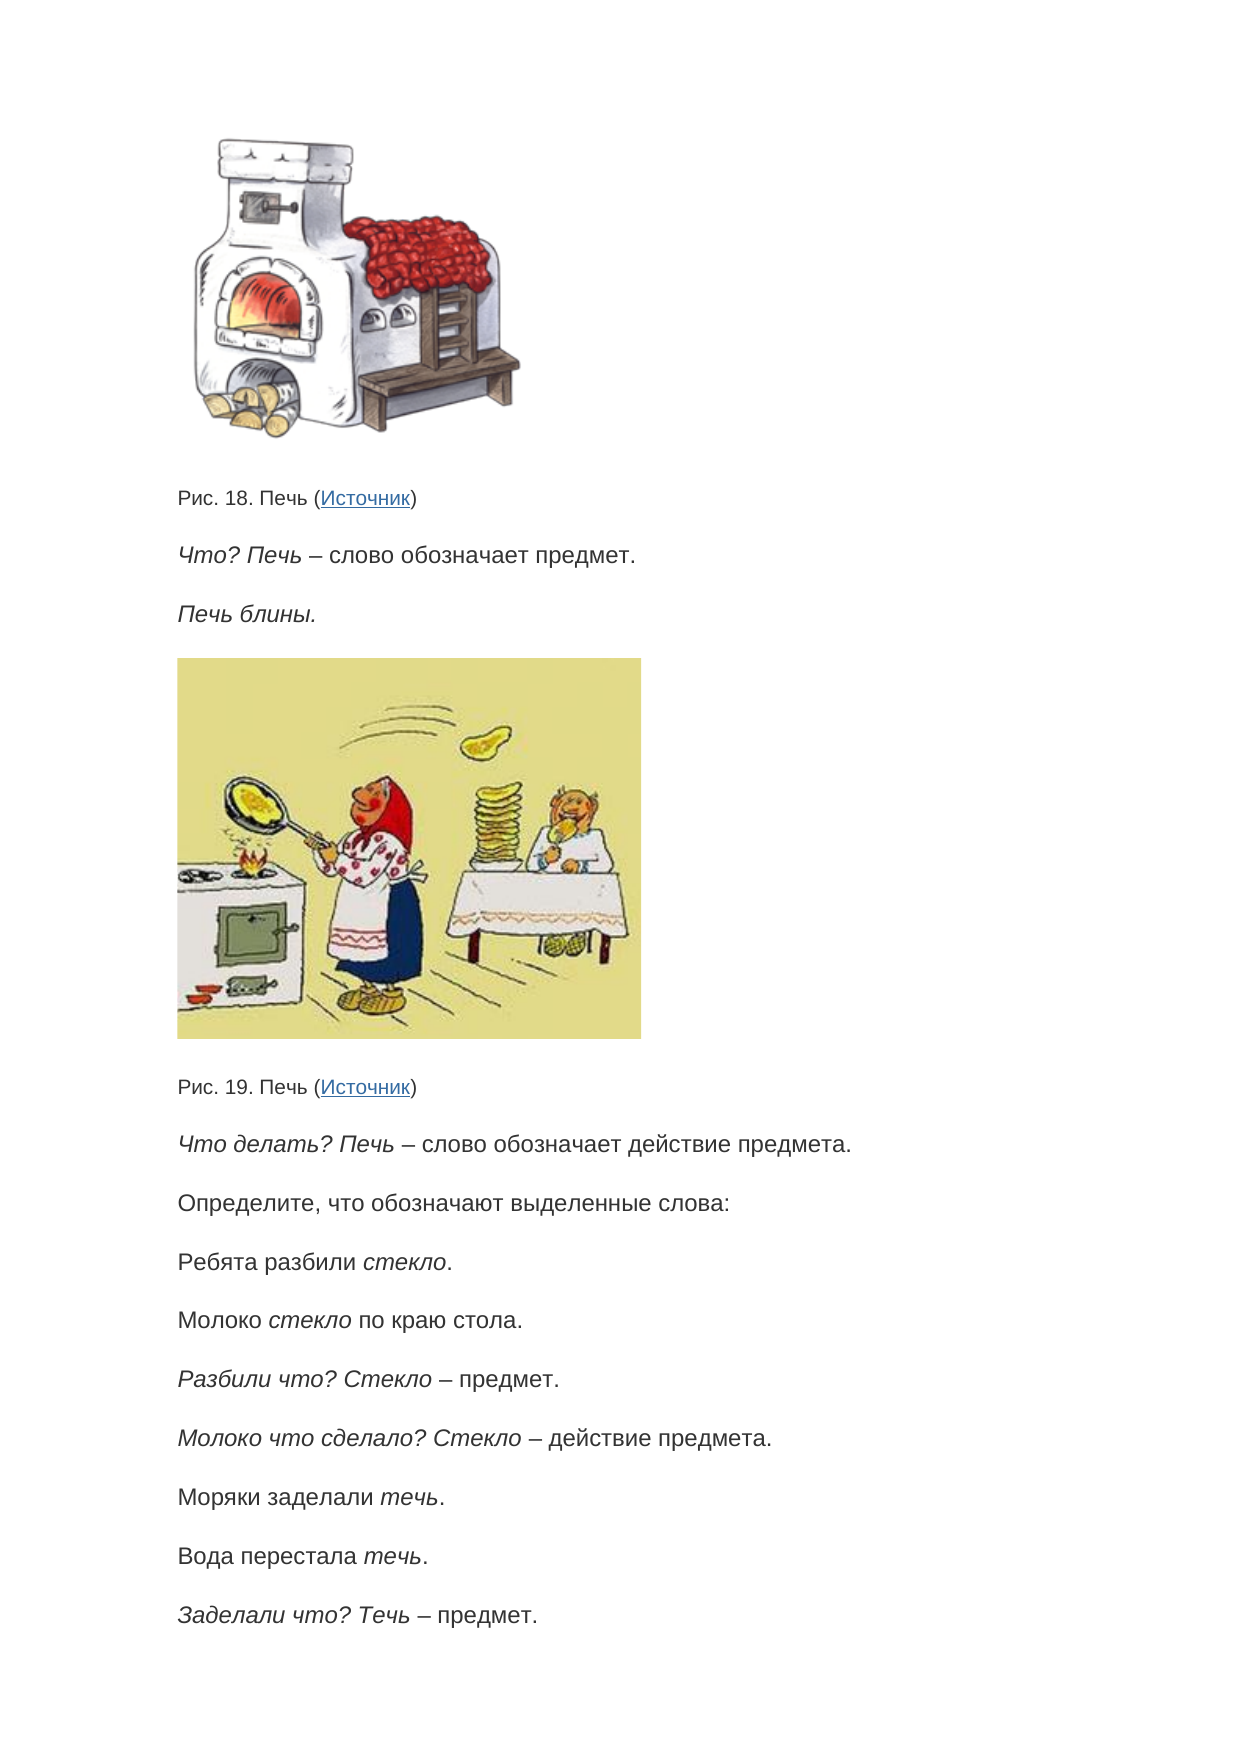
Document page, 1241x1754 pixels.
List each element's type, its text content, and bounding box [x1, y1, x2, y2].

text Что? Печь – слово обозначает предмет. [177, 541, 1152, 568]
text Вода перестала течь. [177, 1542, 1152, 1569]
picture [177, 118, 532, 450]
text Ребята разбили стекло. [177, 1248, 1152, 1275]
text Печь блины. [177, 600, 1152, 627]
text Молоко стекло по краю стола. [177, 1306, 1152, 1334]
picture [177, 658, 642, 1039]
text Разбили что? Стекло – предмет. [177, 1365, 1152, 1393]
text Определите, что обозначают выделенные слова: [177, 1189, 1152, 1216]
text Рис. 19. Печь (Источник) [177, 1075, 1152, 1099]
text Заделали что? Течь – предмет. [177, 1601, 1152, 1628]
text Моряки заделали течь. [177, 1483, 1152, 1511]
text Что делать? Печь – слово обозначает действие предмета. [177, 1130, 1152, 1157]
text Молоко что сделало? Стекло – действие предмета. [177, 1424, 1152, 1452]
text Рис. 18. Печь (Источник) [177, 486, 1152, 510]
